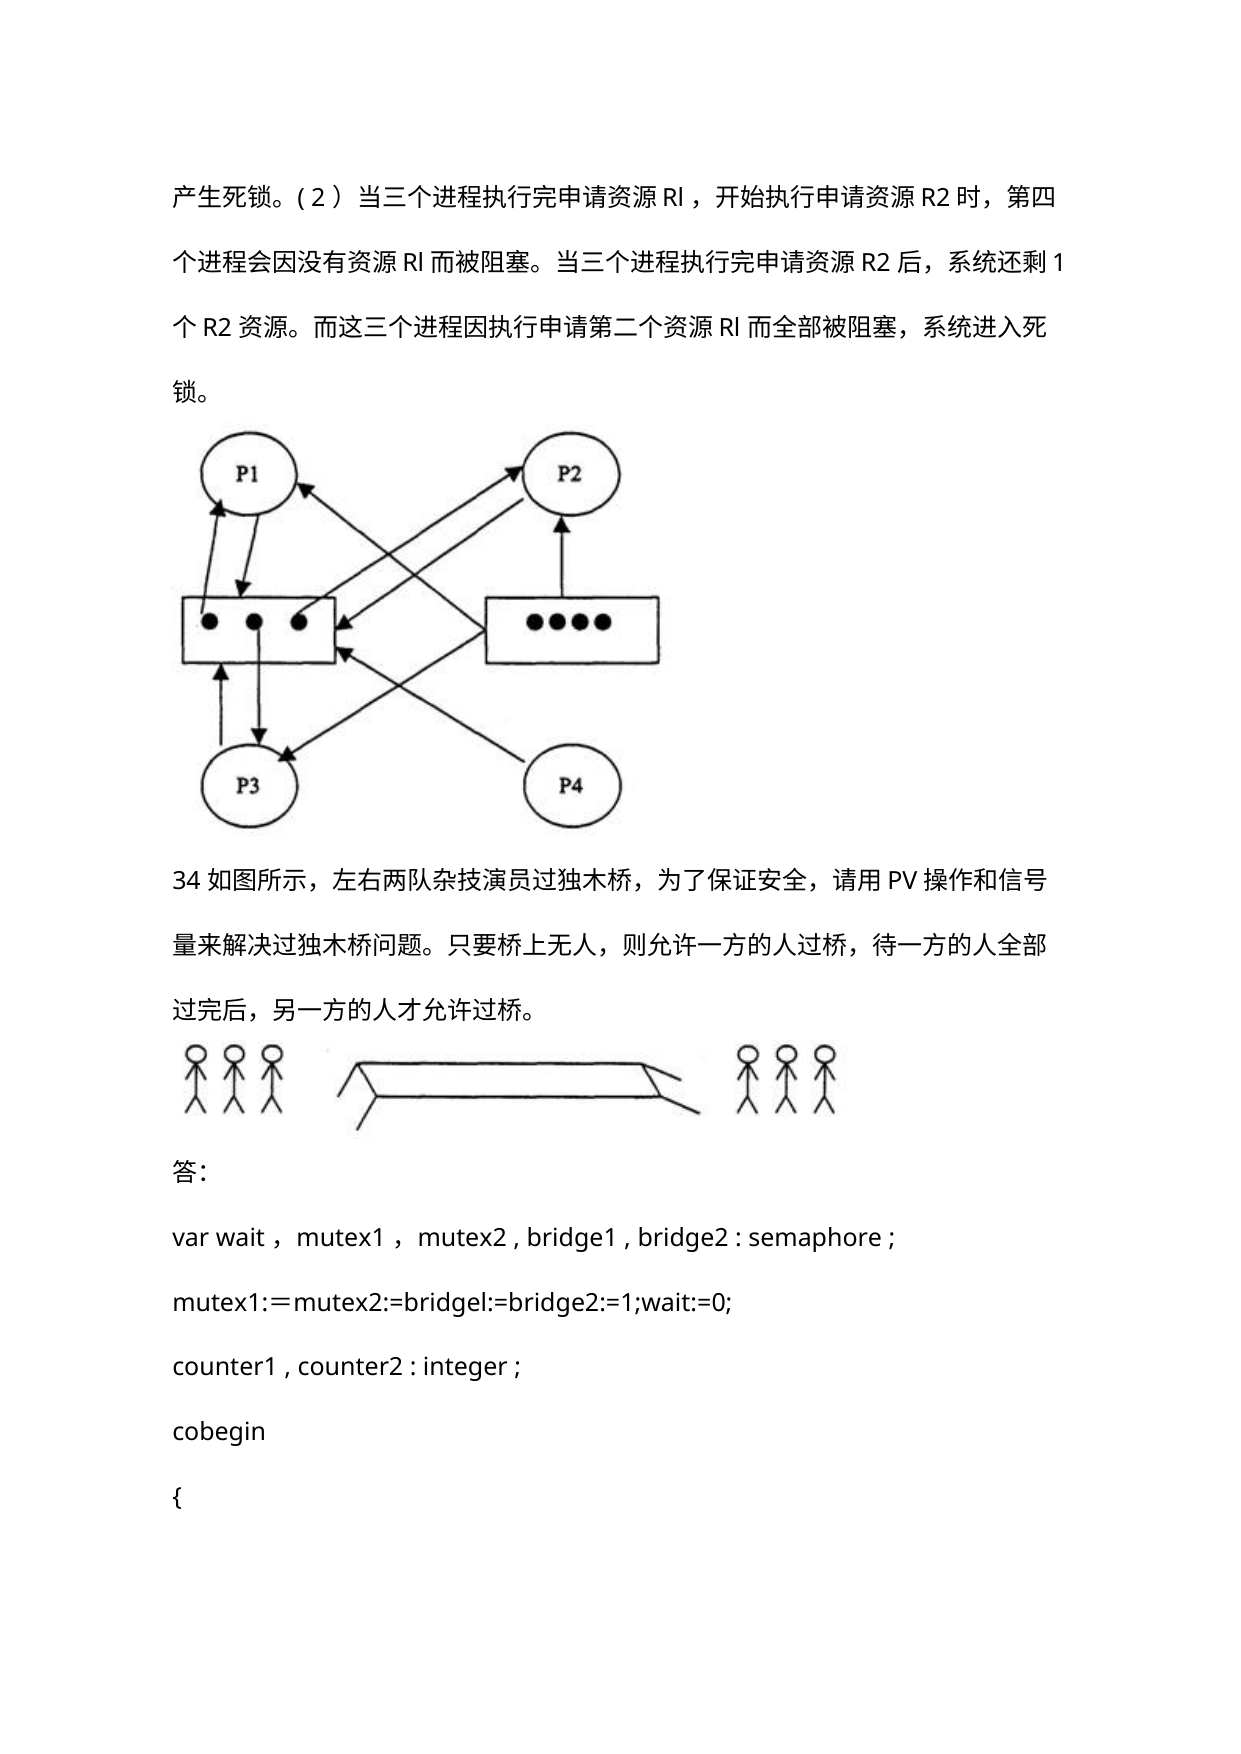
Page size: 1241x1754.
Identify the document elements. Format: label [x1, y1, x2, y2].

picture [171, 1040, 860, 1139]
picture [171, 423, 674, 846]
table_cell [170, 162, 1070, 1530]
